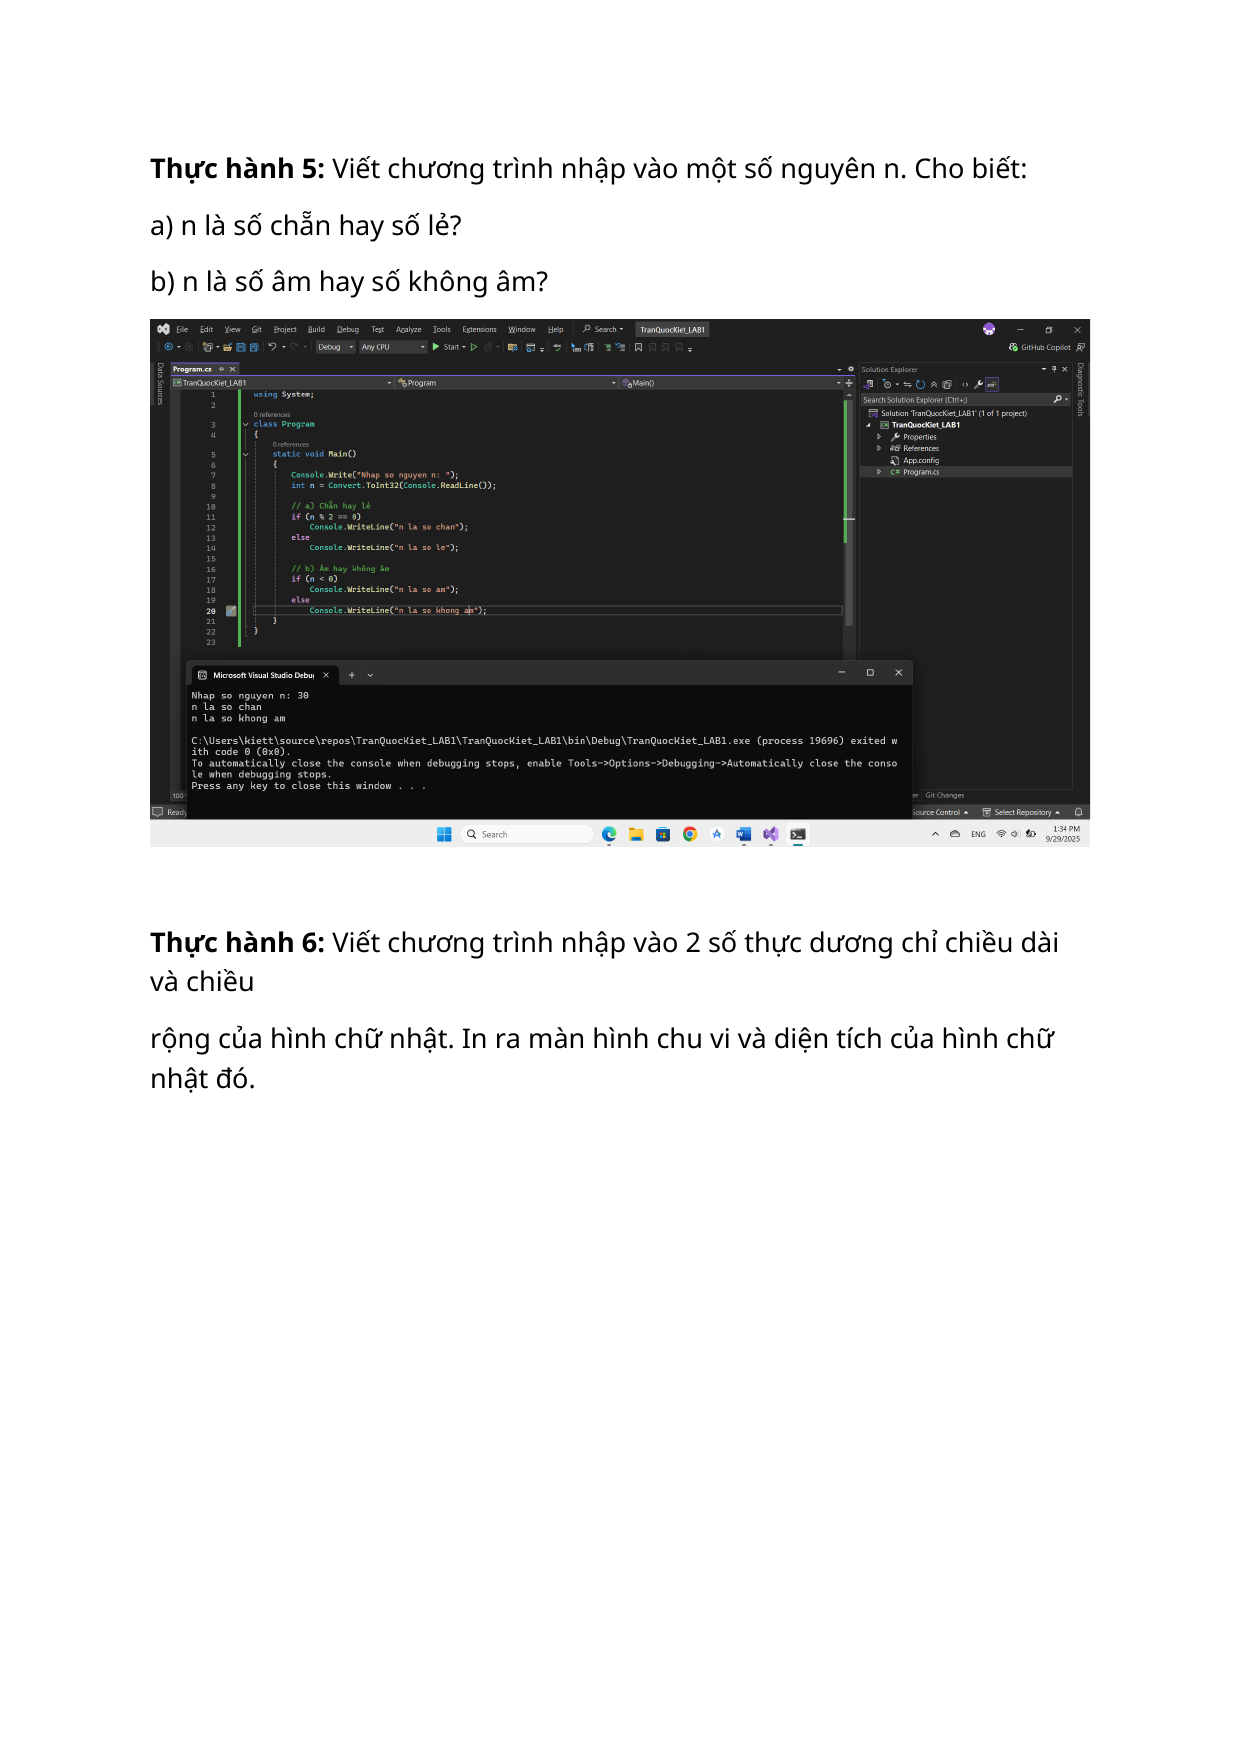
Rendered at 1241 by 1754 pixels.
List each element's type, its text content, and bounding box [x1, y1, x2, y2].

text Thực hành 6: Viết chương trình nhập vào 2 số thực dương chỉ chiều dài và chiều [150, 923, 1090, 1000]
picture [150, 319, 1091, 847]
text b) n là số âm hay số không âm? [150, 263, 1090, 300]
text rộng của hình chữ nhật. In ra màn hình chu vi và diện tích của hình chữ nhật đó. [150, 1019, 1090, 1096]
text a) n là số chẵn hay số lẻ? [150, 206, 1090, 243]
text Thực hành 5: Viết chương trình nhập vào một số nguyên n. Cho biết: [150, 150, 1090, 187]
